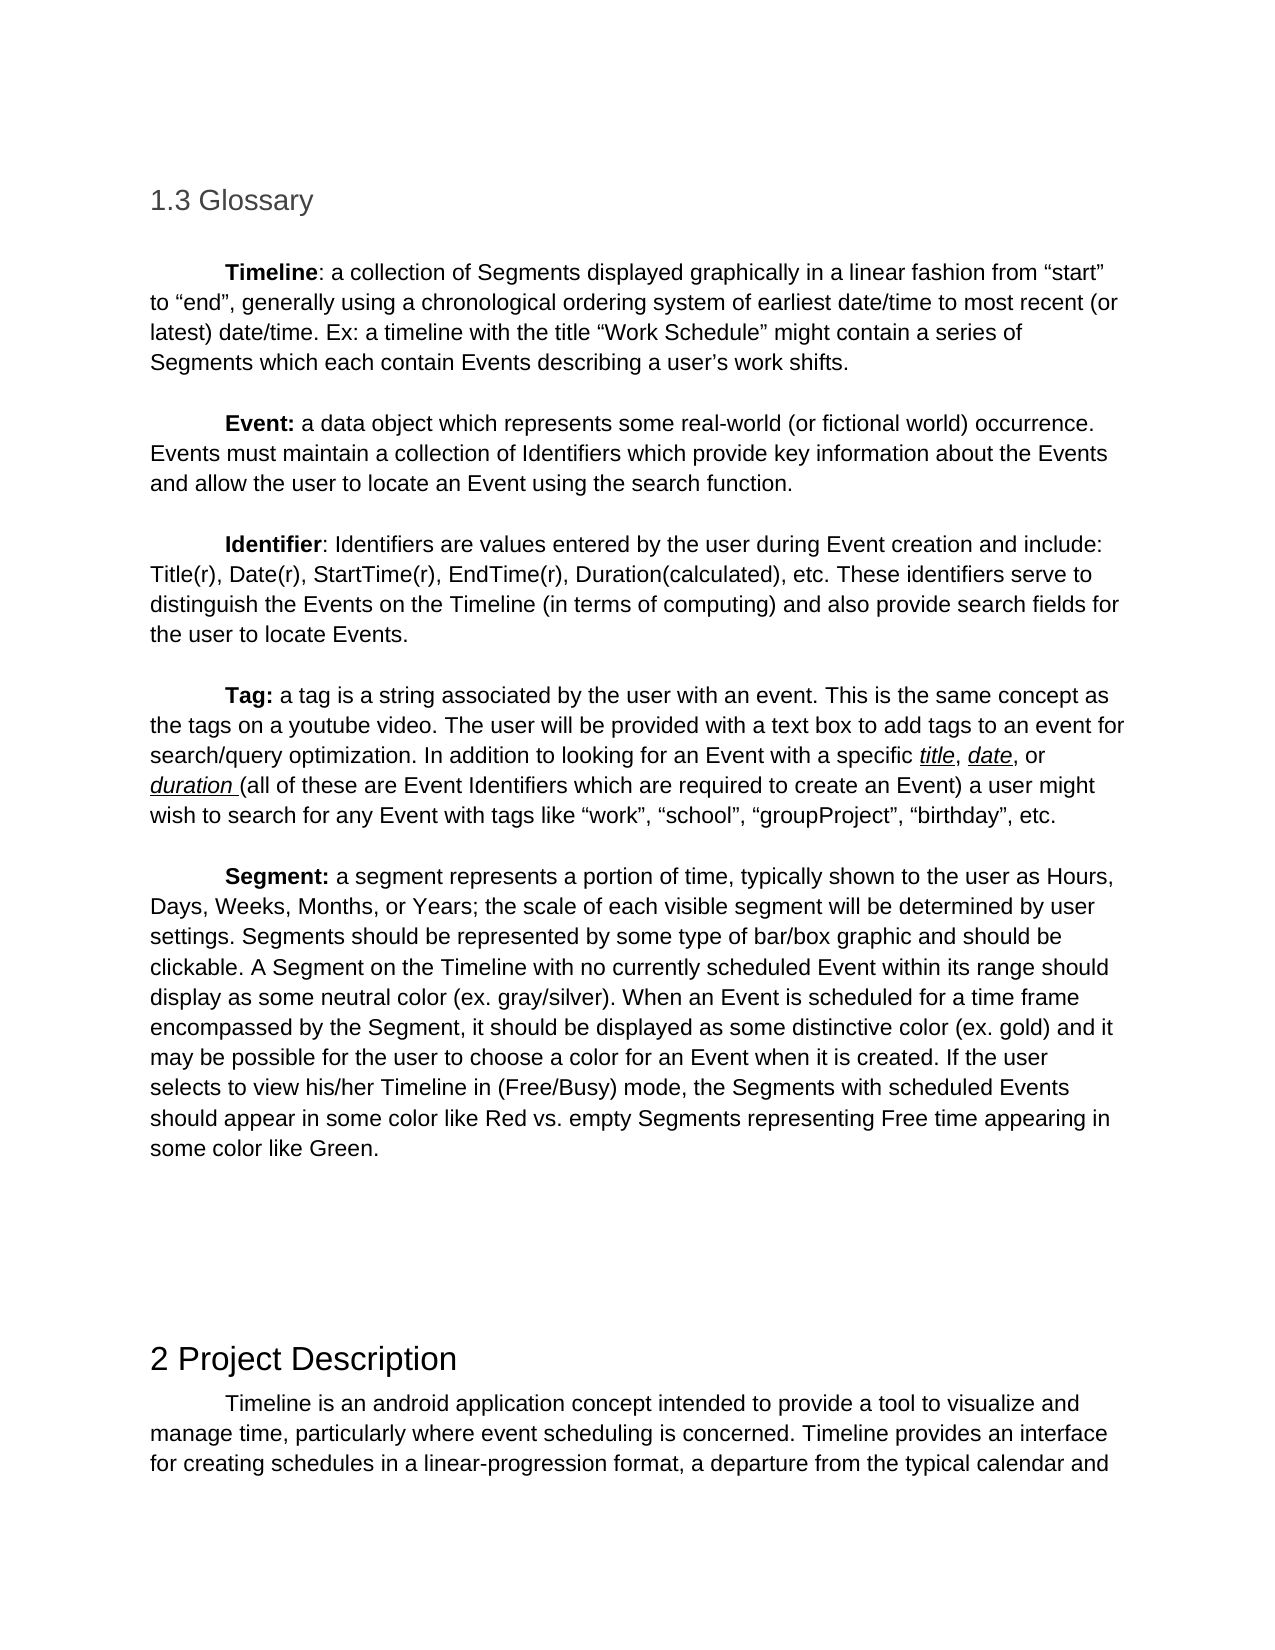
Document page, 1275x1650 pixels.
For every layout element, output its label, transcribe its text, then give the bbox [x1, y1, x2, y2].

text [150, 1390, 1125, 1477]
subtitle 1.3 Glossary [150, 183, 1125, 250]
text Event: a data object which represents some real-world (or fictional world) occurrence. Events must maintain a collection of Identifiers which provide key information about the Events and allow the user to locate an Event using the search function. [150, 410, 1125, 497]
text Tag: a tag is a string associated by the user with an event. This is the same concept as the tags on a youtube video. The user will be provided with a text box to add tags to an event for search/query optimization. In addition to looking for an Event with a specific title, date, or duration (all of these are Event Identifiers which are required to create an Event) a user might wish to search for any Event with tags like “work”, “school”, “groupProject”, “birthday”, etc. [150, 682, 1125, 829]
text Timeline: a collection of Segments displayed graphically in a linear fashion from “start” to “end”, generally using a chronological ordering system of earliest date/time to most recent (or latest) date/time. Ex: a timeline with the title “Work Schedule” might contain a series of Segments which each contain Events describing a user’s work shifts. [150, 259, 1125, 376]
text Segment: a segment represents a portion of time, typically shown to the user as Hours, Days, Weeks, Months, or Years; the scale of each visible segment will be determined by user settings. Segments should be represented by some type of bar/box graphic and should be clickable. A Segment on the Timeline with no currently scheduled Event within its range should display as some neutral color (ex. gray/silver). When an Event is scheduled for a time frame encompassed by the Segment, it should be displayed as some distinctive color (ex. gold) and it may be possible for the user to choose a color for an Event when it is created. If the user selects to view his/her Timeline in (Free/Busy) mode, the Segments with scheduled Events should appear in some color like Red vs. empty Segments representing Free time appearing in some color like Green. [150, 863, 1125, 1161]
text Identifier: Identifiers are values entered by the user during Event creation and include: Title(r), Date(r), StartTime(r), EndTime(r), Duration(calculated), etc. These identifiers serve to distinguish the Events on the Timeline (in terms of computing) and also provide search fields for the user to locate Events. [150, 531, 1125, 648]
subtitle 2 Project Description [150, 1339, 1125, 1377]
